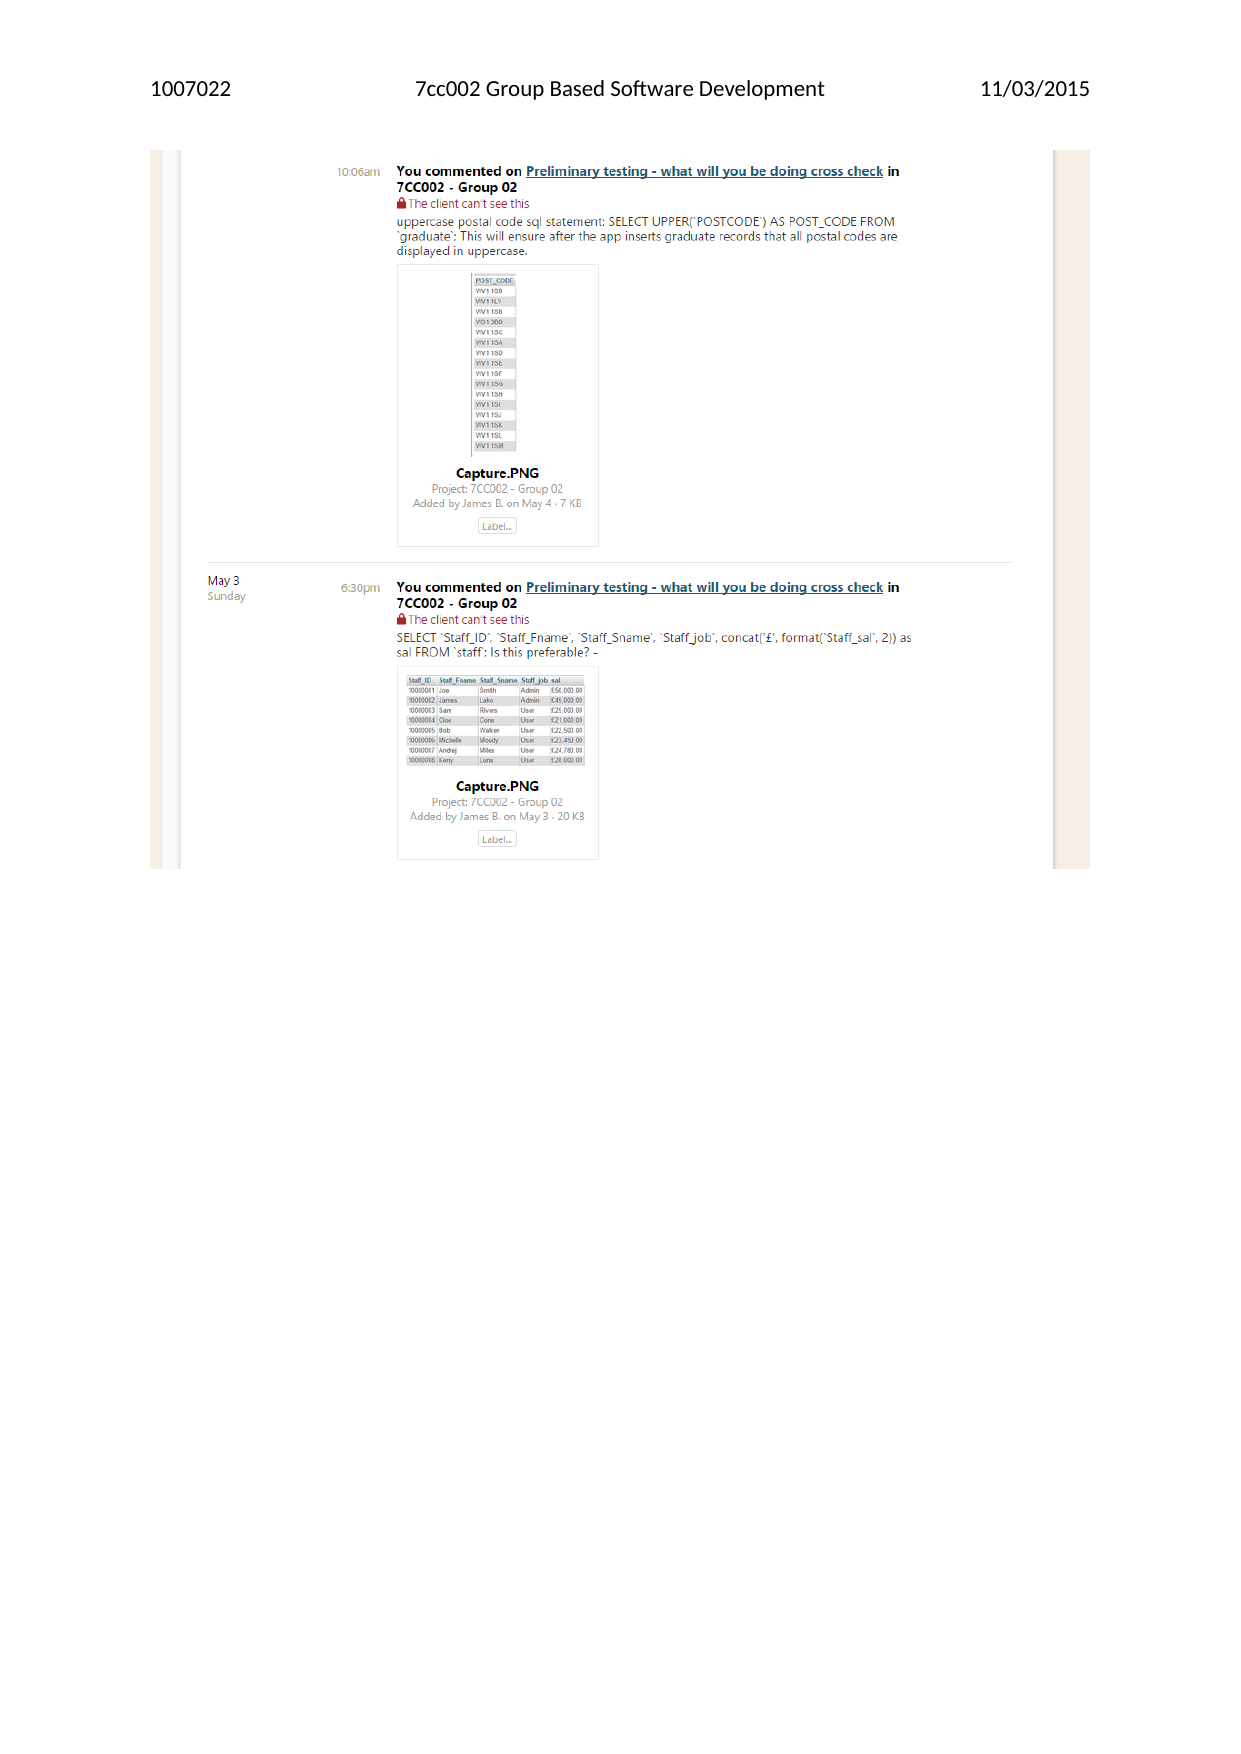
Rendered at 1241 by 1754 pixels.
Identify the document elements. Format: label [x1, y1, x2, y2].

picture [150, 150, 1091, 869]
